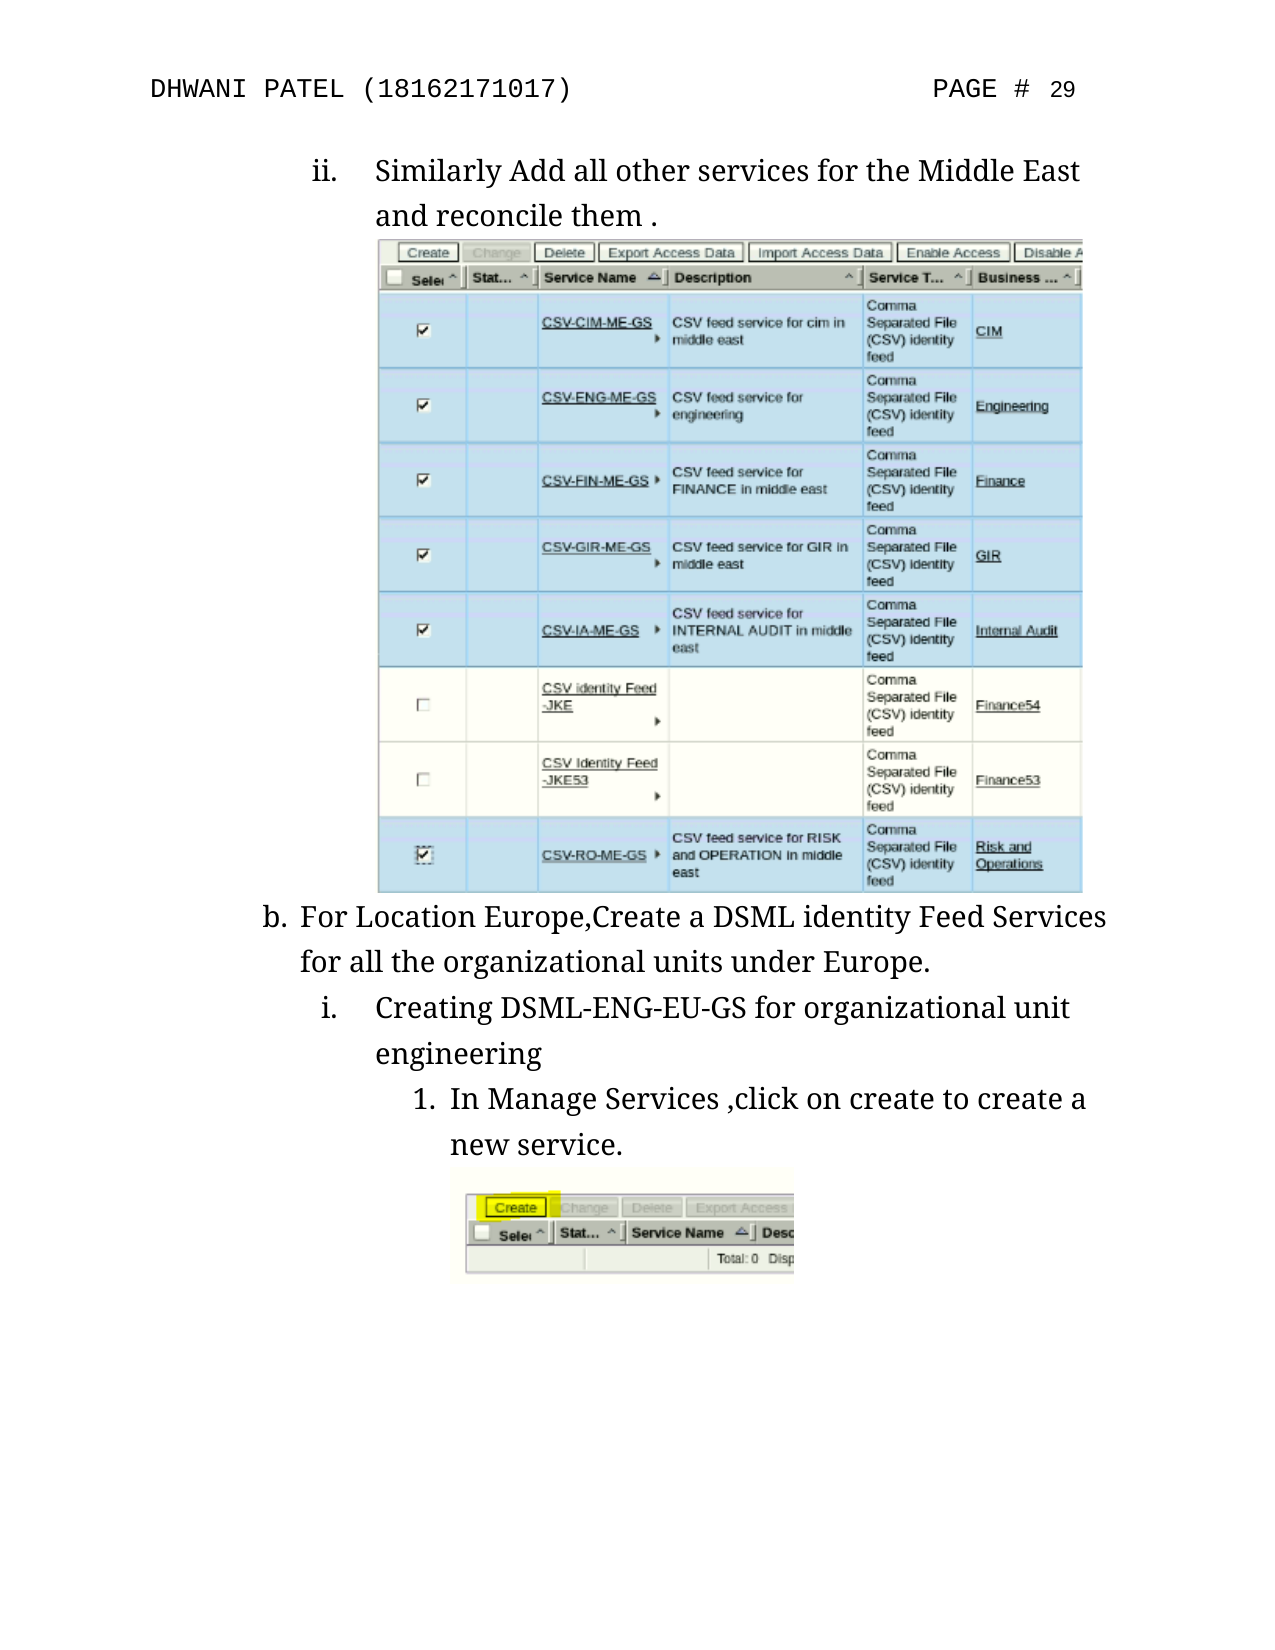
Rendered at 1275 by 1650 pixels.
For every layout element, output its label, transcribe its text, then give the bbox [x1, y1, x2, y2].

list For Location Europe,Create a DSML identity Feed Services for all the organizational units under Europe. [262, 896, 1125, 981]
list Creating DSML-ENG-EU-GS for organizational unit engineering [337, 987, 1125, 1073]
picture [450, 1167, 794, 1284]
picture [375, 239, 1083, 893]
